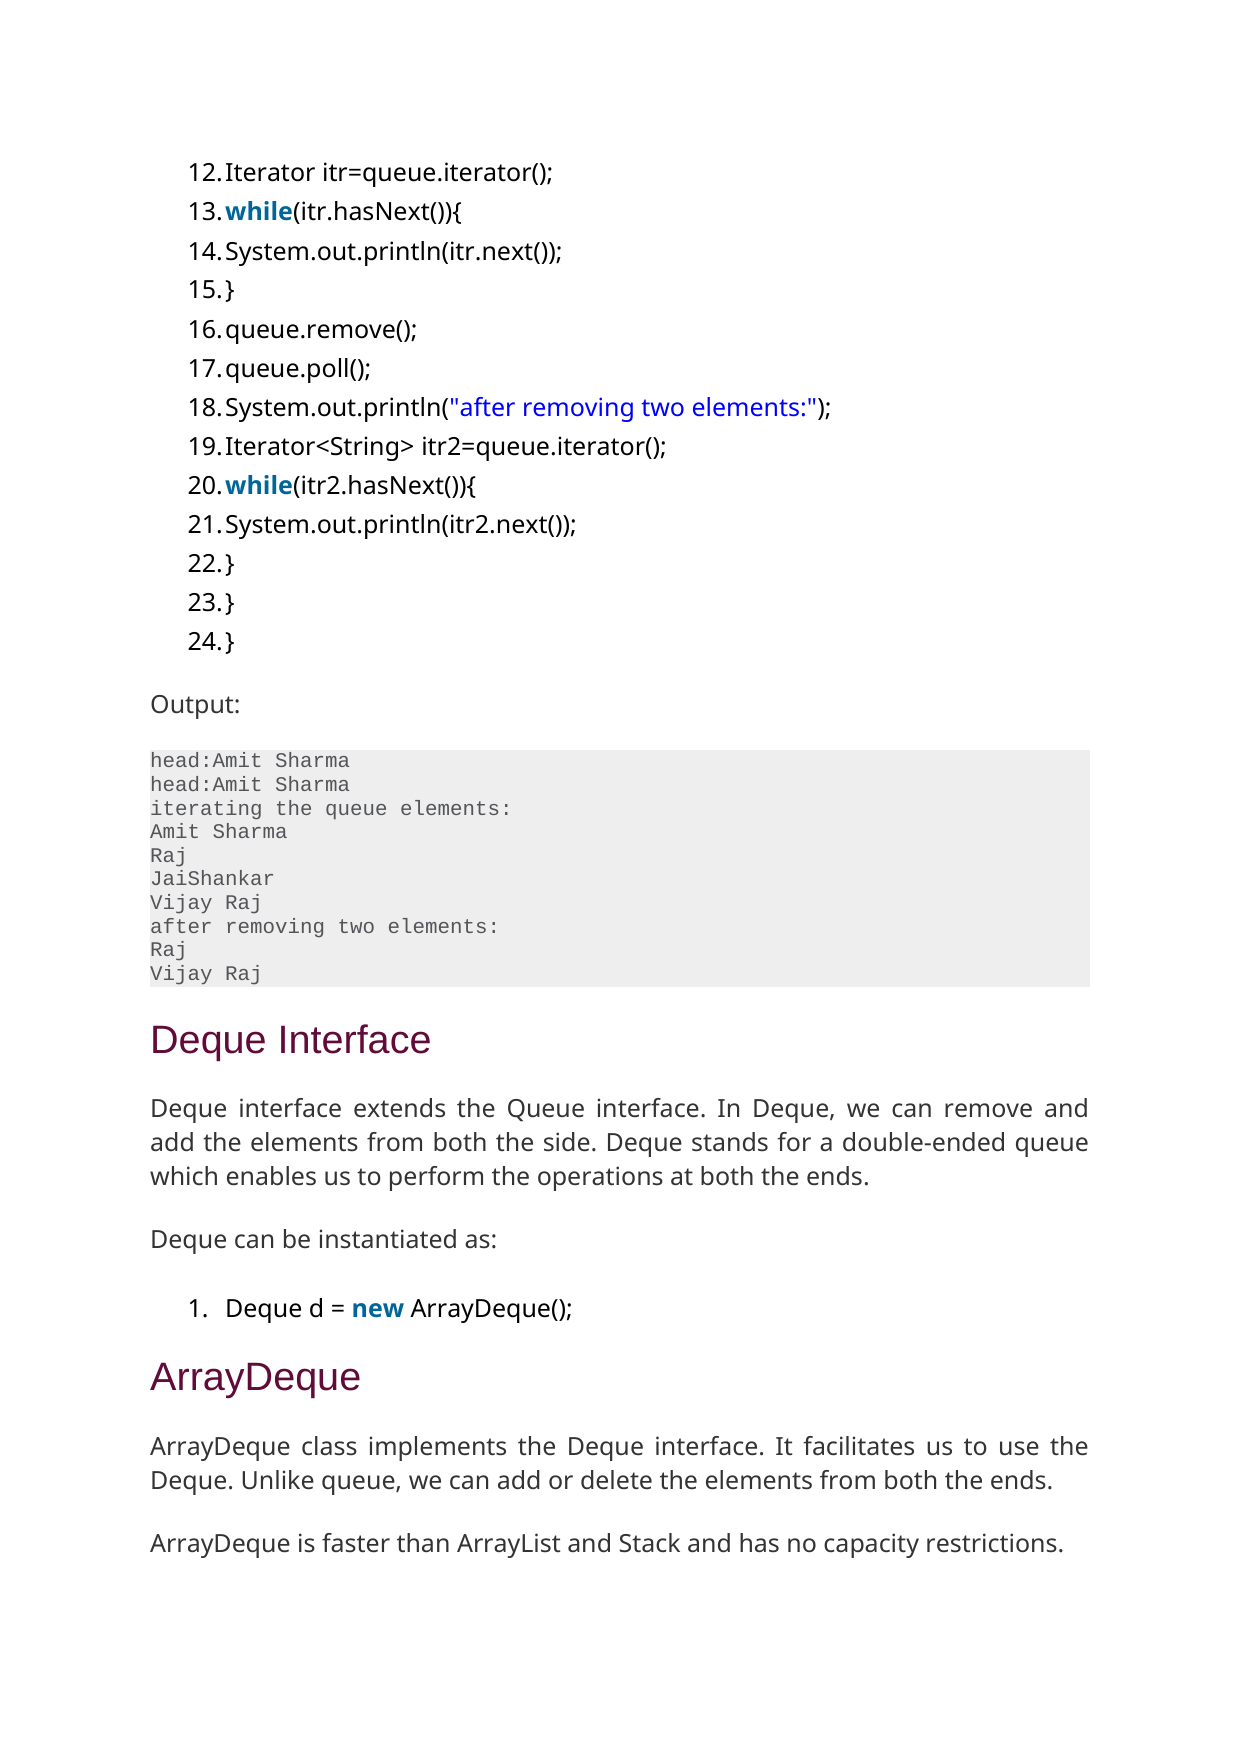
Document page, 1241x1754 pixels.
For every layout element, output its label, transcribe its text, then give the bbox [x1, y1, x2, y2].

list while(itr.hasNext()){ [187, 189, 1090, 228]
list Iterator itr=queue.iterator(); [187, 150, 1090, 189]
text iterating the queue elements: [150, 797, 1090, 821]
text ArrayDeque [150, 1353, 1090, 1399]
text head:Amit Sharma [150, 774, 1090, 797]
text Amit Sharma [150, 821, 1090, 845]
list queue.remove(); [187, 306, 1090, 345]
text Deque can be instantiated as: [150, 1222, 1090, 1256]
list System.out.println(itr.next()); [187, 228, 1090, 267]
list System.out.println(itr2.next()); [187, 502, 1090, 541]
text JaiShankar [150, 868, 1090, 892]
list } [187, 541, 1090, 580]
text head:Amit Sharma [150, 750, 1090, 774]
text Deque interface extends the Queue interface. In Deque, we can remove and add the elements from both the side. Deque stands for a double-ended queue which enables us to perform the operations at both the ends. [150, 1091, 1090, 1193]
text Vijay Raj [150, 963, 1090, 987]
list queue.poll(); [187, 345, 1090, 384]
list System.out.println("after removing two elements:"); [187, 384, 1090, 423]
text ArrayDeque class implements the Deque interface. It facilitates us to use the Deque. Unlike queue, we can add or delete the elements from both the ends. [150, 1428, 1090, 1496]
text ArrayDeque is faster than ArrayList and Stack and has no capacity restrictions. [150, 1526, 1090, 1559]
list while(itr2.hasNext()){ [187, 462, 1090, 502]
list } [187, 580, 1090, 619]
text Deque Interface [150, 1016, 1090, 1061]
list } [187, 267, 1090, 306]
text Vijay Raj [150, 892, 1090, 916]
text Raj [150, 845, 1090, 868]
text Raj [150, 939, 1090, 963]
text after removing two elements: [150, 916, 1090, 939]
list Iterator<String> itr2=queue.iterator(); [187, 423, 1090, 462]
list } [187, 619, 1090, 658]
list Deque d = new ArrayDeque(); [187, 1285, 1090, 1324]
text Output: [150, 687, 1090, 721]
